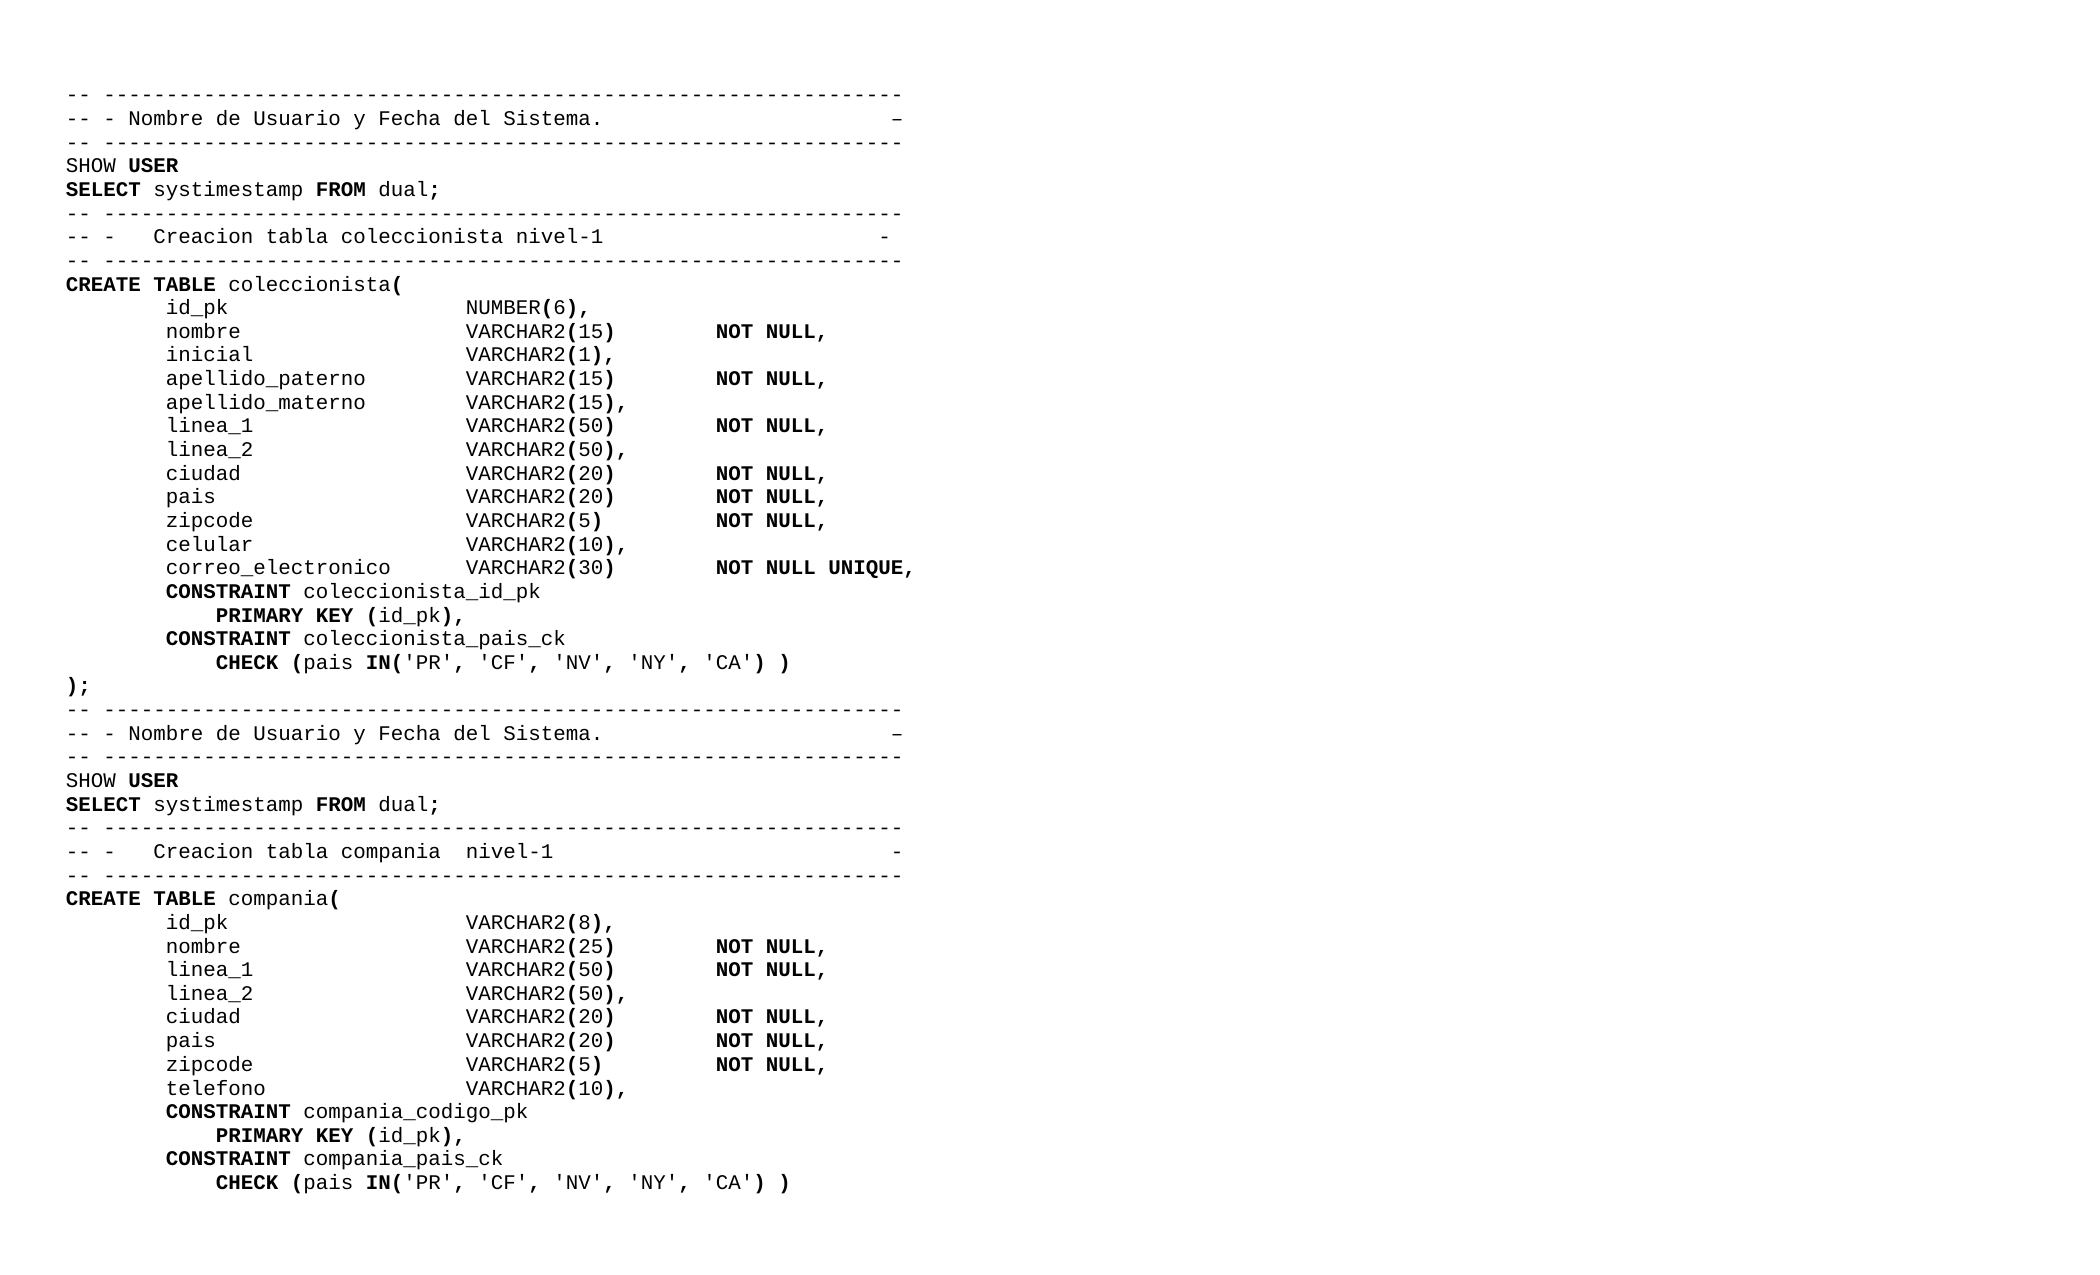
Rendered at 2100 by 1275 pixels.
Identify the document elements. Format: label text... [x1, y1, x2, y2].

text CONSTRAINT coleccionista_pais_ck [66, 628, 2062, 652]
text -- ---------------------------------------------------------------- [66, 203, 2062, 226]
text pais VARCHAR2(20) NOT NULL, [66, 486, 2062, 510]
text CONSTRAINT compania_codigo_pk [66, 1101, 2062, 1125]
text PRIMARY KEY (id_pk), [66, 604, 2062, 628]
text SHOW USER [66, 155, 2062, 179]
text -- - Nombre de Usuario y Fecha del Sistema. – [66, 108, 2062, 132]
text nombre VARCHAR2(25) NOT NULL, [66, 936, 2062, 959]
text -- ---------------------------------------------------------------- [66, 699, 2062, 723]
text -- ---------------------------------------------------------------- [66, 817, 2062, 841]
text ); [66, 676, 2062, 699]
text SHOW USER [66, 770, 2062, 794]
text PRIMARY KEY (id_pk), [66, 1125, 2062, 1148]
text celular VARCHAR2(10), [66, 534, 2062, 557]
text id_pk NUMBER(6), [66, 297, 2062, 321]
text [66, 84, 2062, 108]
text -- - Creacion tabla compania nivel-1 - [66, 841, 2062, 865]
text -- ---------------------------------------------------------------- [66, 250, 2062, 273]
text linea_1 VARCHAR2(50) NOT NULL, [66, 415, 2062, 439]
text SELECT systimestamp FROM dual; [66, 179, 2062, 203]
text linea_1 VARCHAR2(50) NOT NULL, [66, 959, 2062, 983]
text CONSTRAINT coleccionista_id_pk [66, 581, 2062, 604]
text linea_2 VARCHAR2(50), [66, 983, 2062, 1007]
text -- ---------------------------------------------------------------- [66, 865, 2062, 888]
text telefono VARCHAR2(10), [66, 1077, 2062, 1101]
text CREATE TABLE compania( [66, 888, 2062, 912]
text -- ---------------------------------------------------------------- [66, 746, 2062, 770]
text CREATE TABLE coleccionista( [66, 273, 2062, 297]
text linea_2 VARCHAR2(50), [66, 439, 2062, 463]
text ciudad VARCHAR2(20) NOT NULL, [66, 1007, 2062, 1030]
text zipcode VARCHAR2(5) NOT NULL, [66, 510, 2062, 534]
text apellido_materno VARCHAR2(15), [66, 392, 2062, 415]
text CHECK (pais IN('PR', 'CF', 'NV', 'NY', 'CA') ) [66, 1172, 2062, 1196]
text CONSTRAINT compania_pais_ck [66, 1148, 2062, 1172]
text apellido_paterno VARCHAR2(15) NOT NULL, [66, 368, 2062, 392]
text zipcode VARCHAR2(5) NOT NULL, [66, 1054, 2062, 1077]
text id_pk VARCHAR2(8), [66, 912, 2062, 936]
text pais VARCHAR2(20) NOT NULL, [66, 1030, 2062, 1054]
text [66, 132, 2062, 155]
text SELECT systimestamp FROM dual; [66, 794, 2062, 817]
text correo_electronico VARCHAR2(30) NOT NULL UNIQUE, [66, 557, 2062, 581]
text -- - Nombre de Usuario y Fecha del Sistema. – [66, 723, 2062, 746]
text ciudad VARCHAR2(20) NOT NULL, [66, 463, 2062, 486]
text inicial VARCHAR2(1), [66, 344, 2062, 368]
text -- - Creacion tabla coleccionista nivel-1 - [66, 226, 2062, 250]
text nombre VARCHAR2(15) NOT NULL, [66, 321, 2062, 344]
text CHECK (pais IN('PR', 'CF', 'NV', 'NY', 'CA') ) [66, 652, 2062, 676]
